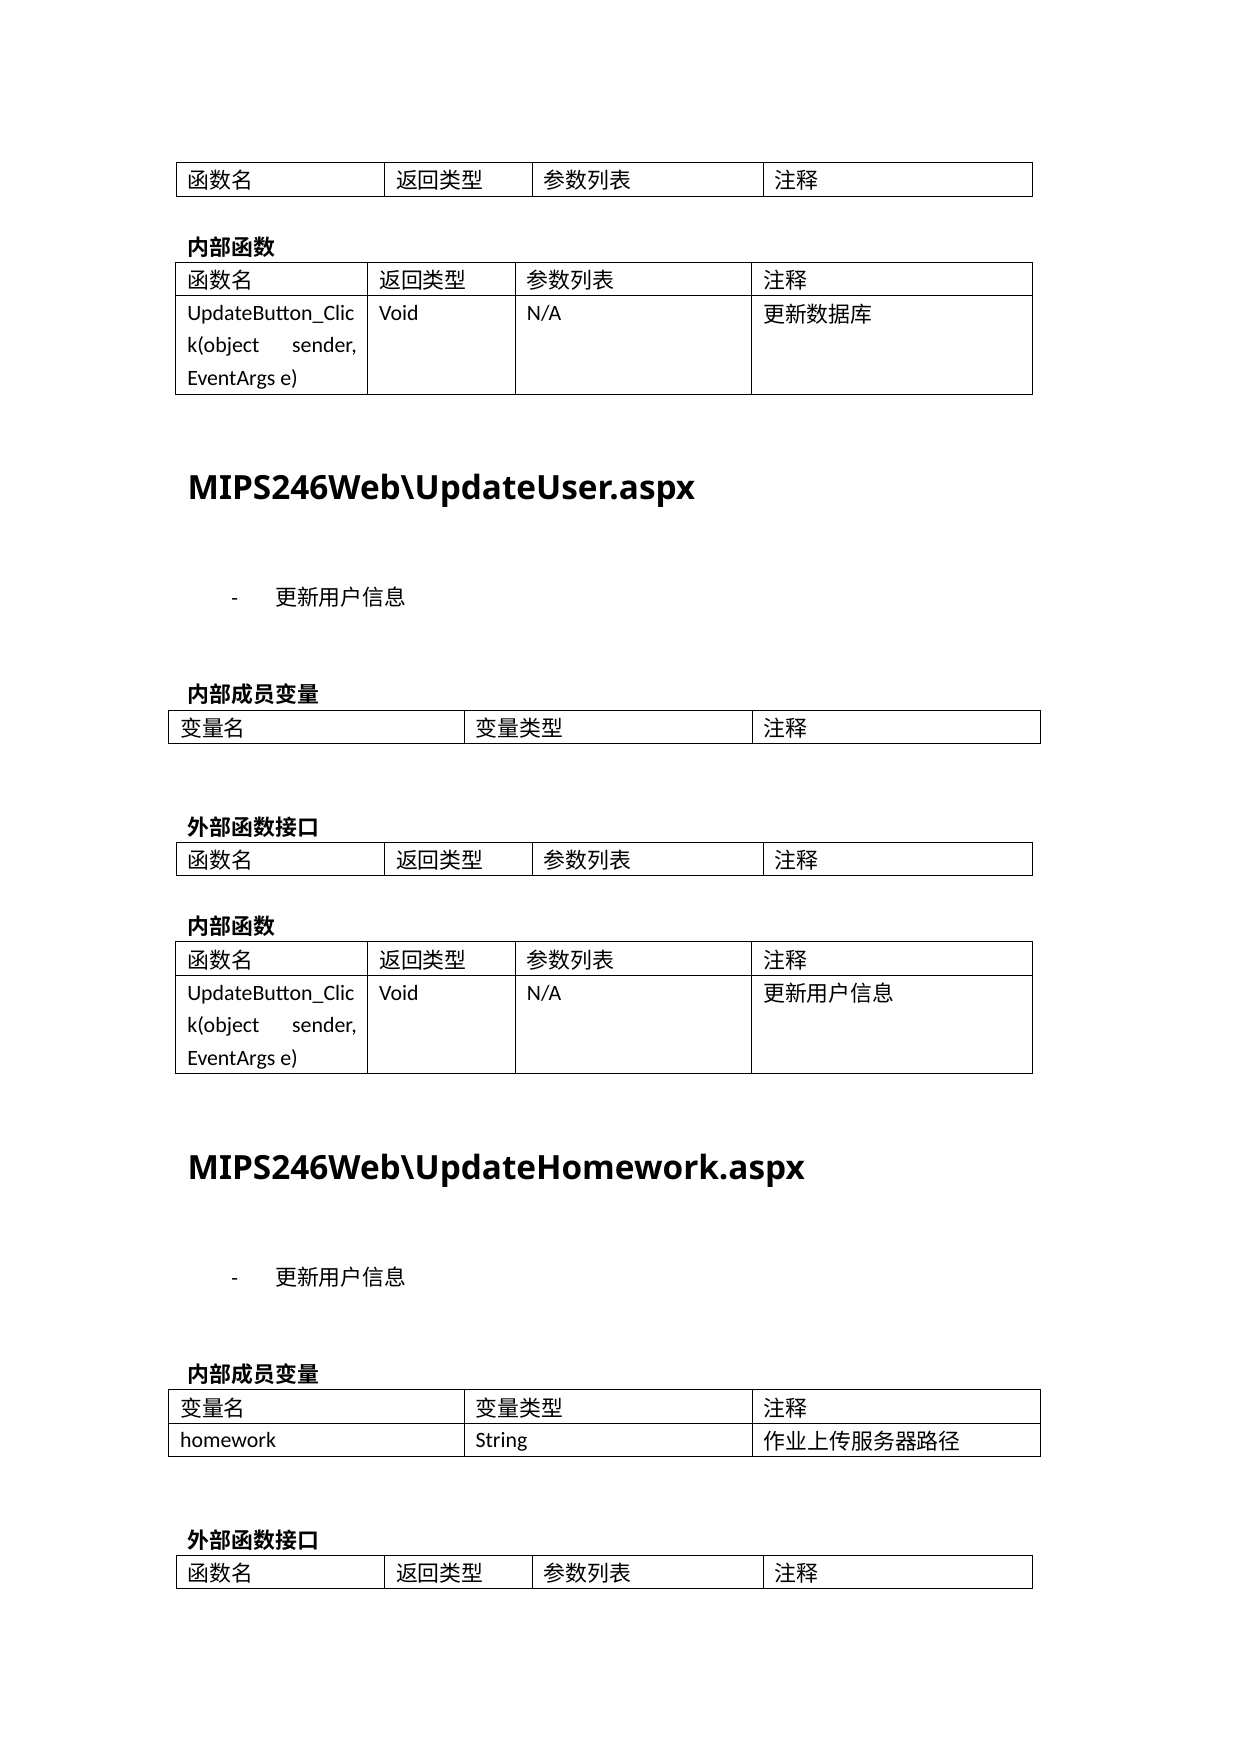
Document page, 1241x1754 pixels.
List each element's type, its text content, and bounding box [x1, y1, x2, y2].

table_header 变量类型 [465, 1390, 752, 1423]
table_cell 作业上传服务器路径 [753, 1424, 1040, 1456]
table_cell String [465, 1424, 752, 1456]
text - 更新用户信息 [187, 1259, 1053, 1292]
table_header 变量类型 [465, 711, 752, 743]
table_header 参数列表 [533, 163, 763, 196]
table_header 注释 [753, 1390, 1040, 1423]
table_header 返回类型 [385, 843, 532, 875]
text - 更新用户信息 [187, 579, 1053, 612]
table_header 参数列表 [516, 942, 751, 975]
table_header 参数列表 [533, 1556, 763, 1588]
table_header 函数名 [177, 843, 384, 875]
table_header 变量名 [169, 1390, 464, 1423]
subtitle MIPS246Web\UpdateHomework.aspx [187, 1134, 1053, 1199]
table_cell N/A [516, 976, 751, 1073]
table_cell 更新用户信息 [752, 976, 1032, 1073]
text 外部函数接口 [187, 809, 1053, 842]
table_cell N/A [516, 296, 751, 394]
table_cell homework [169, 1424, 464, 1456]
subtitle MIPS246Web\UpdateUser.aspx [187, 454, 1053, 519]
table_header 注释 [752, 942, 1032, 975]
text 内部成员变量 [187, 1357, 1053, 1389]
table_header 注释 [764, 1556, 1032, 1588]
table_header 参数列表 [516, 263, 751, 295]
table_cell UpdateButton_Click(object sender, EventArgs e) [176, 296, 367, 394]
table_header 注释 [764, 843, 1032, 875]
table_header 函数名 [176, 942, 367, 975]
table_header 变量名 [169, 711, 464, 743]
table_header 返回类型 [385, 163, 532, 196]
text 内部函数 [187, 909, 1053, 941]
table_header 函数名 [176, 263, 367, 295]
table_cell Void [368, 976, 515, 1073]
table_header 参数列表 [533, 843, 763, 875]
table_header 返回类型 [368, 942, 515, 975]
table_cell UpdateButton_Click(object sender, EventArgs e) [176, 976, 367, 1073]
text 内部成员变量 [187, 677, 1053, 709]
table_header 注释 [764, 163, 1032, 196]
text 外部函数接口 [187, 1522, 1053, 1555]
table_cell Void [368, 296, 515, 394]
table_header 返回类型 [368, 263, 515, 295]
table_cell 更新数据库 [752, 296, 1032, 394]
table_header 返回类型 [385, 1556, 532, 1588]
table_header 注释 [752, 263, 1032, 295]
table_header 函数名 [177, 1556, 384, 1588]
text 内部函数 [187, 229, 1053, 262]
table_header 注释 [753, 711, 1040, 743]
table_header 函数名 [177, 163, 384, 196]
